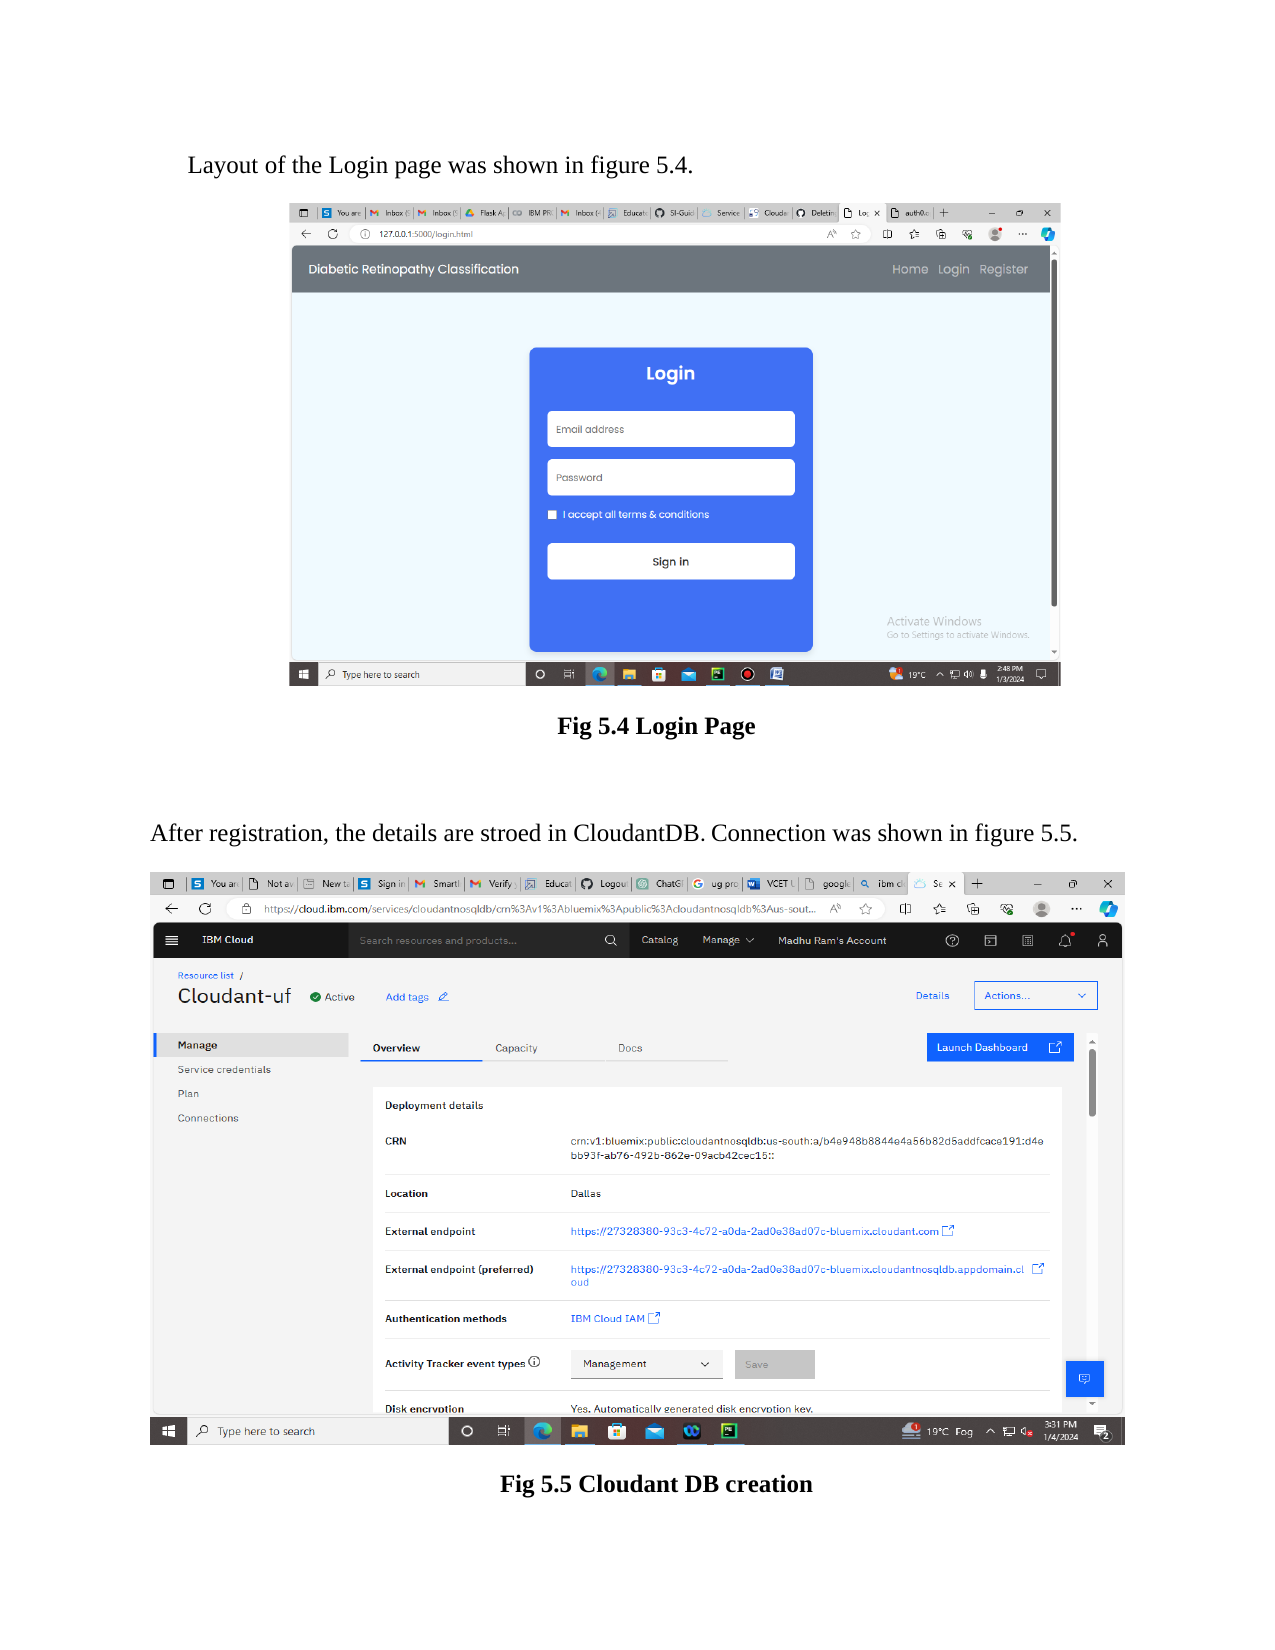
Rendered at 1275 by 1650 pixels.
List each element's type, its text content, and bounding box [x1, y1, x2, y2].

text Fig 5.5 Cloudant DB creation [187, 1469, 1125, 1498]
picture [289, 203, 1061, 686]
text Fig 5.4 Login Page [187, 711, 1125, 739]
text After registration, the details are stroed in CloudantDB. Connection was shown in figure 5.5. [150, 818, 1125, 848]
text Layout of the Login page was shown in figure 5.4. [187, 150, 1125, 179]
picture [150, 872, 1125, 1445]
